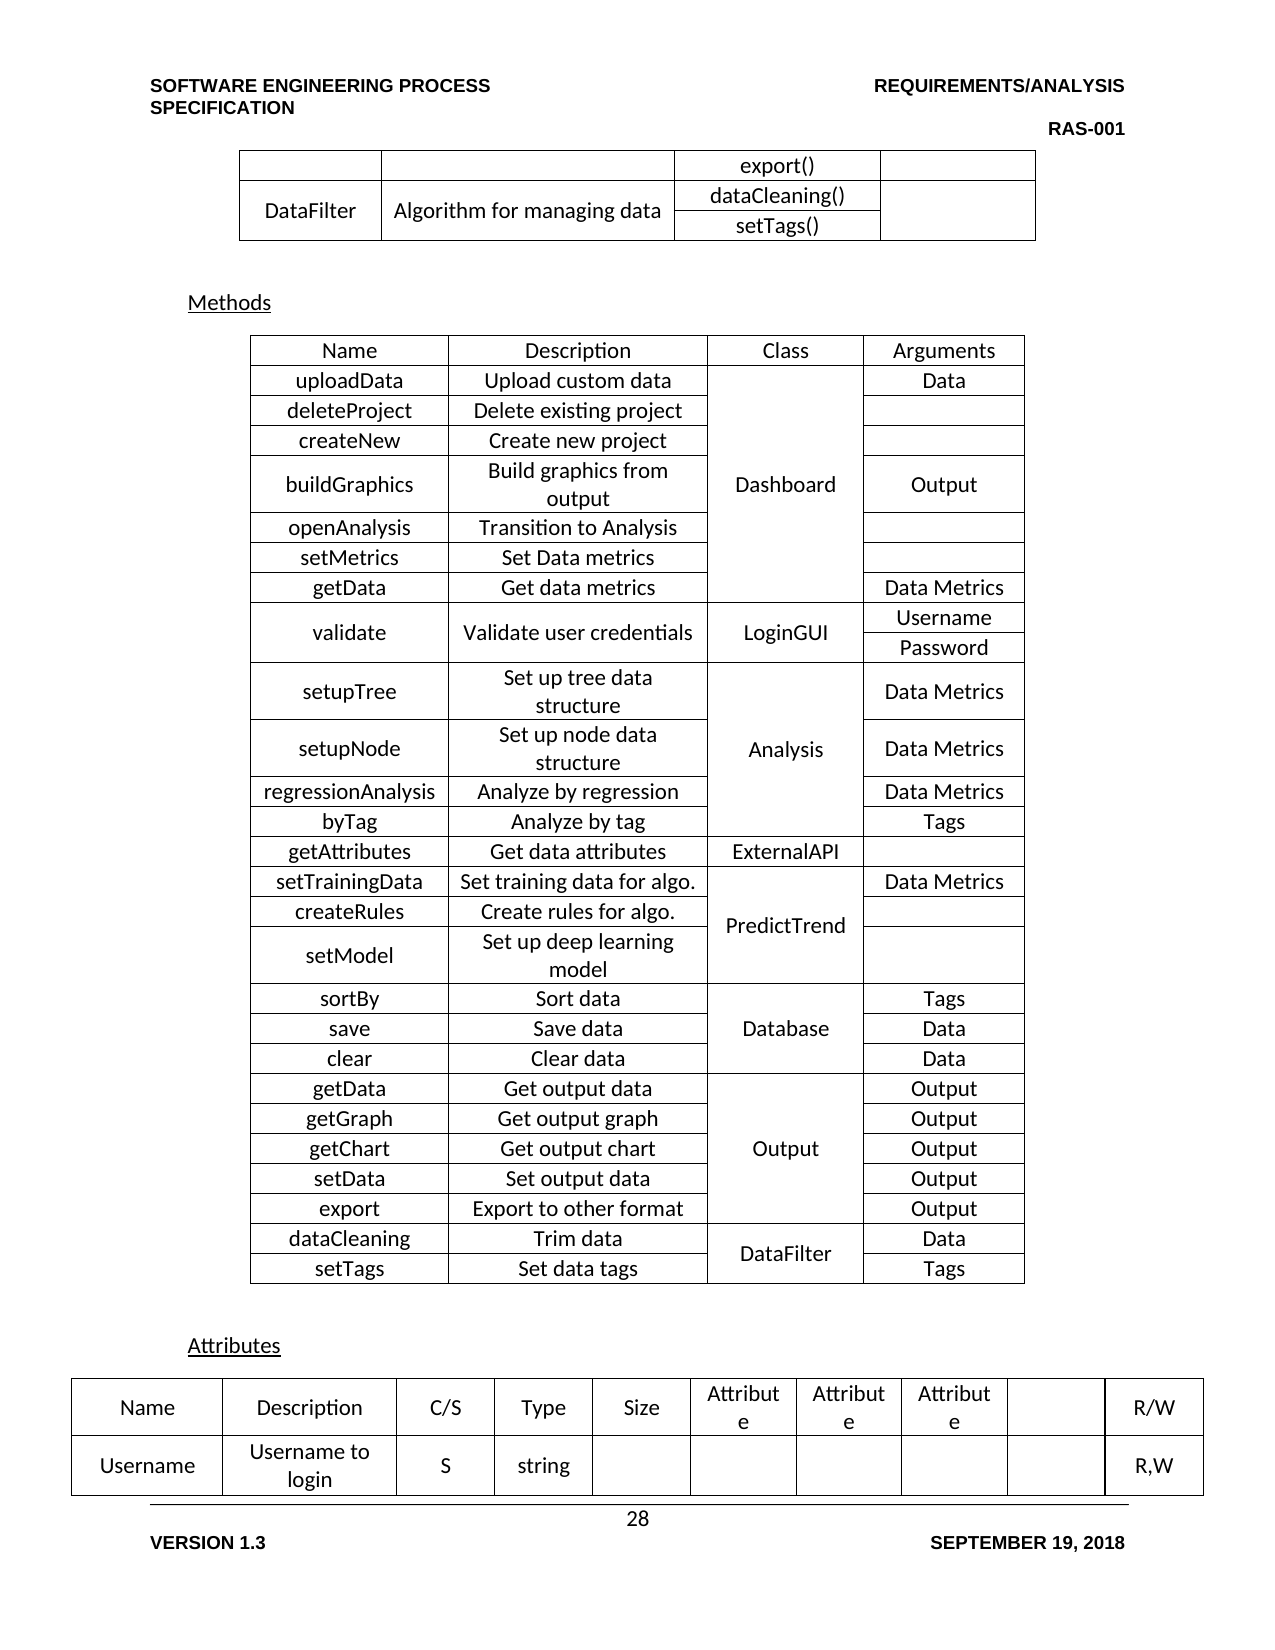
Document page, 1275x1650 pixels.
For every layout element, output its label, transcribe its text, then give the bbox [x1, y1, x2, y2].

table_cell Dashboard [708, 366, 863, 602]
table_cell Tags [864, 984, 1024, 1013]
table_cell Data Metrics [864, 777, 1024, 806]
table_cell Validate user credentials [449, 603, 707, 662]
table_cell Transition to Analysis [449, 513, 707, 542]
table_cell Output [864, 1134, 1024, 1163]
table_header C/S [397, 1379, 494, 1435]
table_cell DataFilter [240, 181, 381, 240]
table_cell export() [675, 151, 880, 180]
table_cell Set up node data structure [449, 720, 707, 776]
table_cell Set training data for algo. [449, 867, 707, 896]
table_cell Set Data metrics [449, 543, 707, 572]
table_cell Data Metrics [864, 663, 1024, 719]
table_cell Analyze by regression [449, 777, 707, 806]
table_cell getData [251, 1074, 448, 1103]
table_cell setData [251, 1164, 448, 1193]
table_cell [691, 1436, 796, 1495]
table_cell [881, 181, 1035, 240]
table_header Arguments [864, 336, 1024, 365]
table_cell getGraph [251, 1104, 448, 1133]
table_cell setupNode [251, 720, 448, 776]
table_cell [864, 426, 1024, 455]
table_cell byTag [251, 807, 448, 836]
table_cell Data [864, 1014, 1024, 1043]
table_cell R,W [1106, 1436, 1203, 1495]
table_cell [864, 837, 1024, 866]
table_cell setMetrics [251, 543, 448, 572]
table_header Description [449, 336, 707, 365]
table_cell setTags [251, 1254, 448, 1283]
text Attributes [187, 1331, 1125, 1359]
table_header Description [223, 1379, 396, 1435]
table_cell PredictTrend [708, 867, 863, 983]
table_cell Output [864, 1164, 1024, 1193]
text Methods [187, 288, 1125, 316]
table_cell buildGraphics [251, 456, 448, 512]
table_cell LoginGUI [708, 603, 863, 662]
table_cell Set up deep learning model [449, 927, 707, 983]
table_cell [797, 1436, 901, 1495]
table_cell Upload custom data [449, 366, 707, 395]
table_cell Set output data [449, 1164, 707, 1193]
table_cell validate [251, 603, 448, 662]
table_cell setModel [251, 927, 448, 983]
table_cell [864, 396, 1024, 425]
table_cell Create rules for algo. [449, 897, 707, 926]
table_cell [902, 1436, 1007, 1495]
table_cell Username [72, 1436, 222, 1495]
table_header Size [593, 1379, 690, 1435]
table_header [1008, 1379, 1104, 1435]
table_cell S [397, 1436, 494, 1495]
table_cell Get output chart [449, 1134, 707, 1163]
table_header R/W [1106, 1379, 1203, 1435]
table_cell Username [864, 603, 1024, 632]
table_header Attribute [902, 1379, 1007, 1435]
table_cell [864, 543, 1024, 572]
table_cell Export to other format [449, 1194, 707, 1223]
table_cell Username to login [223, 1436, 396, 1495]
table_cell Sort data [449, 984, 707, 1013]
table_cell save [251, 1014, 448, 1043]
table_header Type [495, 1379, 592, 1435]
table_cell export [251, 1194, 448, 1223]
table_header Name [251, 336, 448, 365]
table_cell Get output data [449, 1074, 707, 1103]
table_cell dataCleaning() [675, 181, 880, 210]
table_cell Trim data [449, 1224, 707, 1253]
table_cell Data [864, 366, 1024, 395]
table_cell Database [708, 984, 863, 1073]
table_header Name [72, 1379, 222, 1435]
table_cell Data [864, 1044, 1024, 1073]
table_cell Get data attributes [449, 837, 707, 866]
table_cell dataCleaning [251, 1224, 448, 1253]
table_cell Clear data [449, 1044, 707, 1073]
table_cell setupTree [251, 663, 448, 719]
table_cell Data Metrics [864, 867, 1024, 896]
table_cell [864, 927, 1024, 983]
table_cell Tags [864, 1254, 1024, 1283]
table_cell Build graphics from output [449, 456, 707, 512]
table_cell [864, 513, 1024, 542]
table_cell uploadData [251, 366, 448, 395]
table_cell [864, 897, 1024, 926]
table_cell Analyze by tag [449, 807, 707, 836]
table_cell openAnalysis [251, 513, 448, 542]
table_cell Set up tree data structure [449, 663, 707, 719]
table_cell setTags() [675, 211, 880, 240]
table_cell Data Metrics [864, 720, 1024, 776]
table_cell createRules [251, 897, 448, 926]
table_cell Password [864, 633, 1024, 662]
table_cell Tags [864, 807, 1024, 836]
table_cell Output [864, 456, 1024, 512]
table_cell deleteProject [251, 396, 448, 425]
table_cell Data [864, 1224, 1024, 1253]
table_cell Output [864, 1104, 1024, 1133]
table_cell Save data [449, 1014, 707, 1043]
table_cell Data Metrics [864, 573, 1024, 602]
table_cell DataFilter [708, 1224, 863, 1283]
table_cell Get output graph [449, 1104, 707, 1133]
table_cell createNew [251, 426, 448, 455]
table_cell Output [864, 1074, 1024, 1103]
table_cell ExternalAPI [708, 837, 863, 866]
table_cell Get data metrics [449, 573, 707, 602]
table_cell setTrainingData [251, 867, 448, 896]
table_cell regressionAnalysis [251, 777, 448, 806]
table_header Attribute [691, 1379, 796, 1435]
table_cell Output [708, 1074, 863, 1223]
table_cell Set data tags [449, 1254, 707, 1283]
table_cell clear [251, 1044, 448, 1073]
table_cell [593, 1436, 690, 1495]
table_cell getAttributes [251, 837, 448, 866]
table_cell getData [251, 573, 448, 602]
table_cell string [495, 1436, 592, 1495]
table_cell [1008, 1436, 1104, 1495]
table_cell sortBy [251, 984, 448, 1013]
table_cell Algorithm for managing data [382, 181, 674, 240]
table_header Class [708, 336, 863, 365]
table_cell Output [864, 1194, 1024, 1223]
table_cell Delete existing project [449, 396, 707, 425]
table_header Attribute [797, 1379, 901, 1435]
table_cell Analysis [708, 663, 863, 836]
table_cell Create new project [449, 426, 707, 455]
table_cell getChart [251, 1134, 448, 1163]
